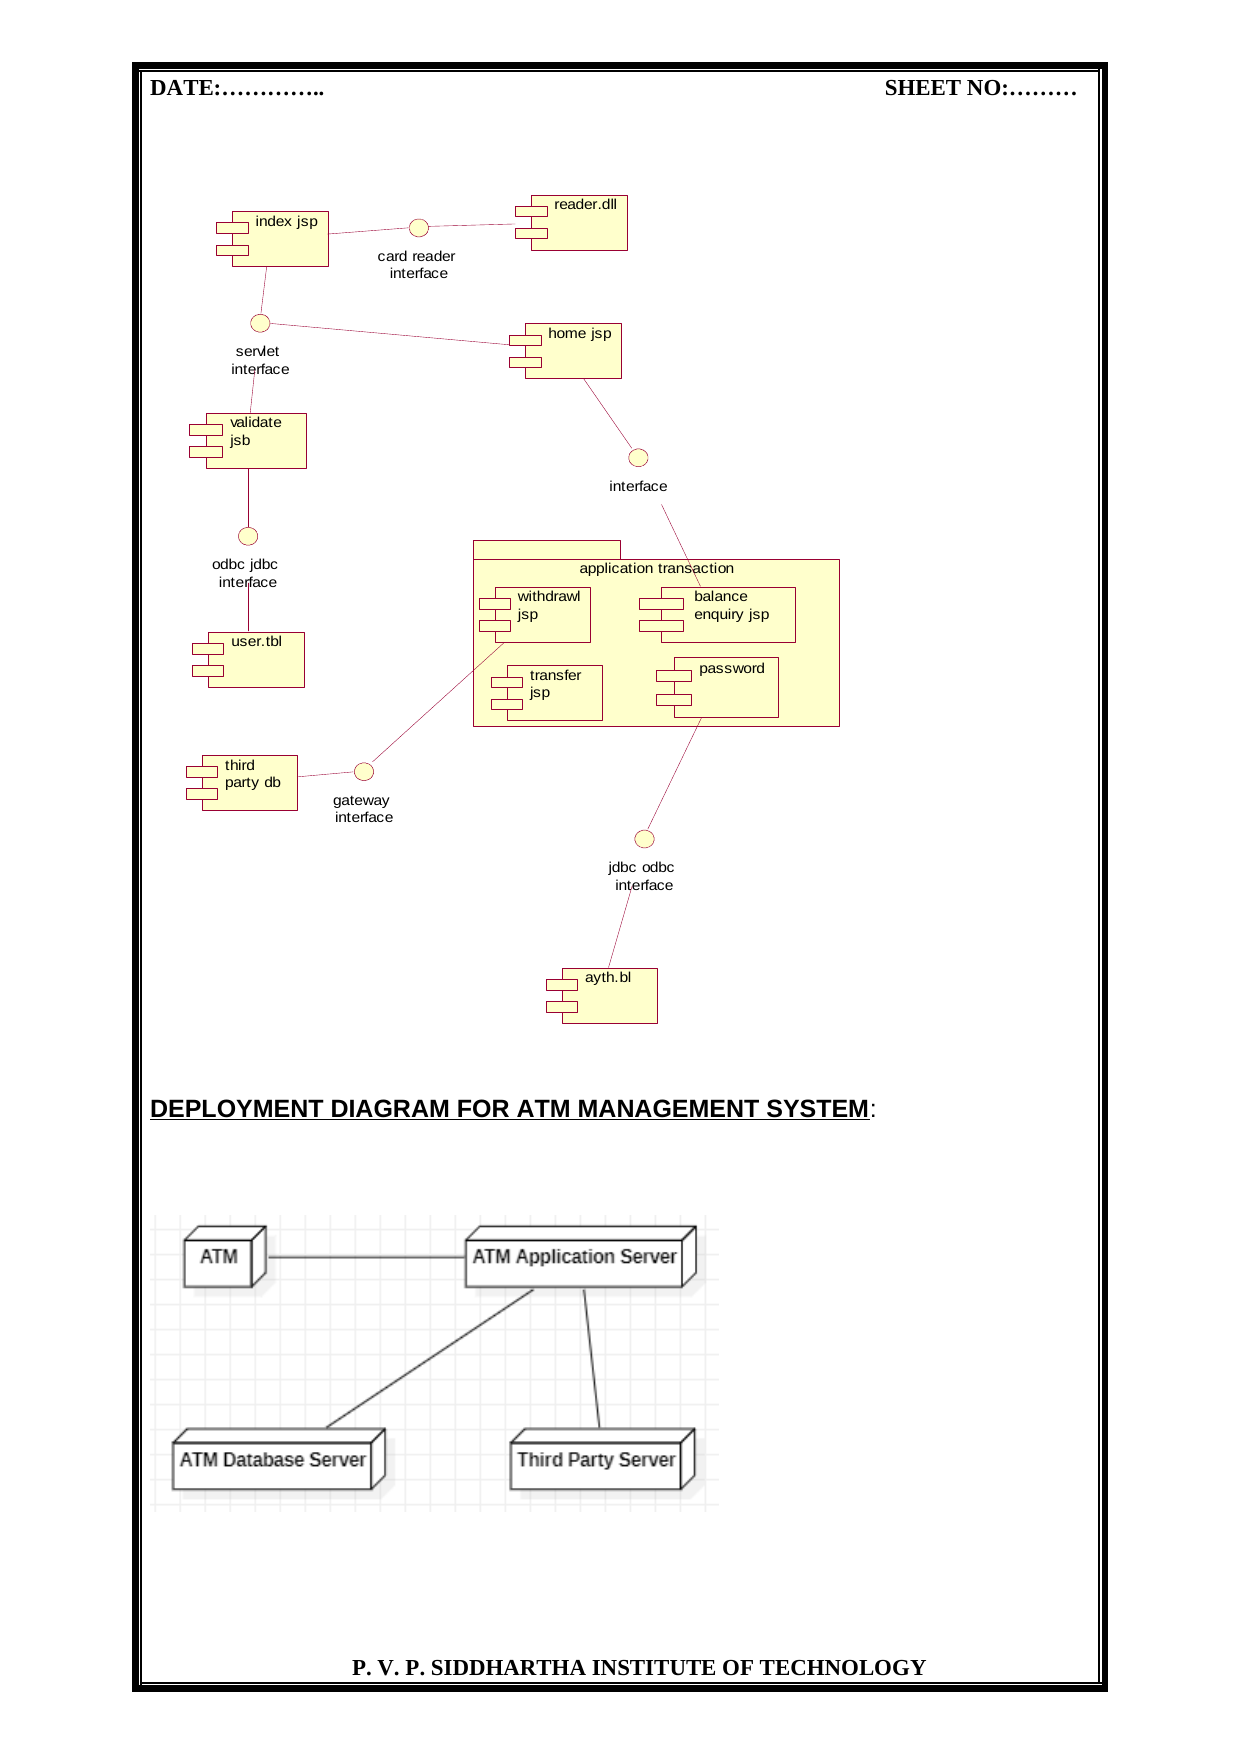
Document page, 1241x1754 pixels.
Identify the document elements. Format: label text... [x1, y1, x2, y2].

text DEPLOYMENT DIAGRAM FOR ATM MANAGEMENT SYSTEM: [150, 1094, 1090, 1122]
picture [150, 1215, 719, 1512]
